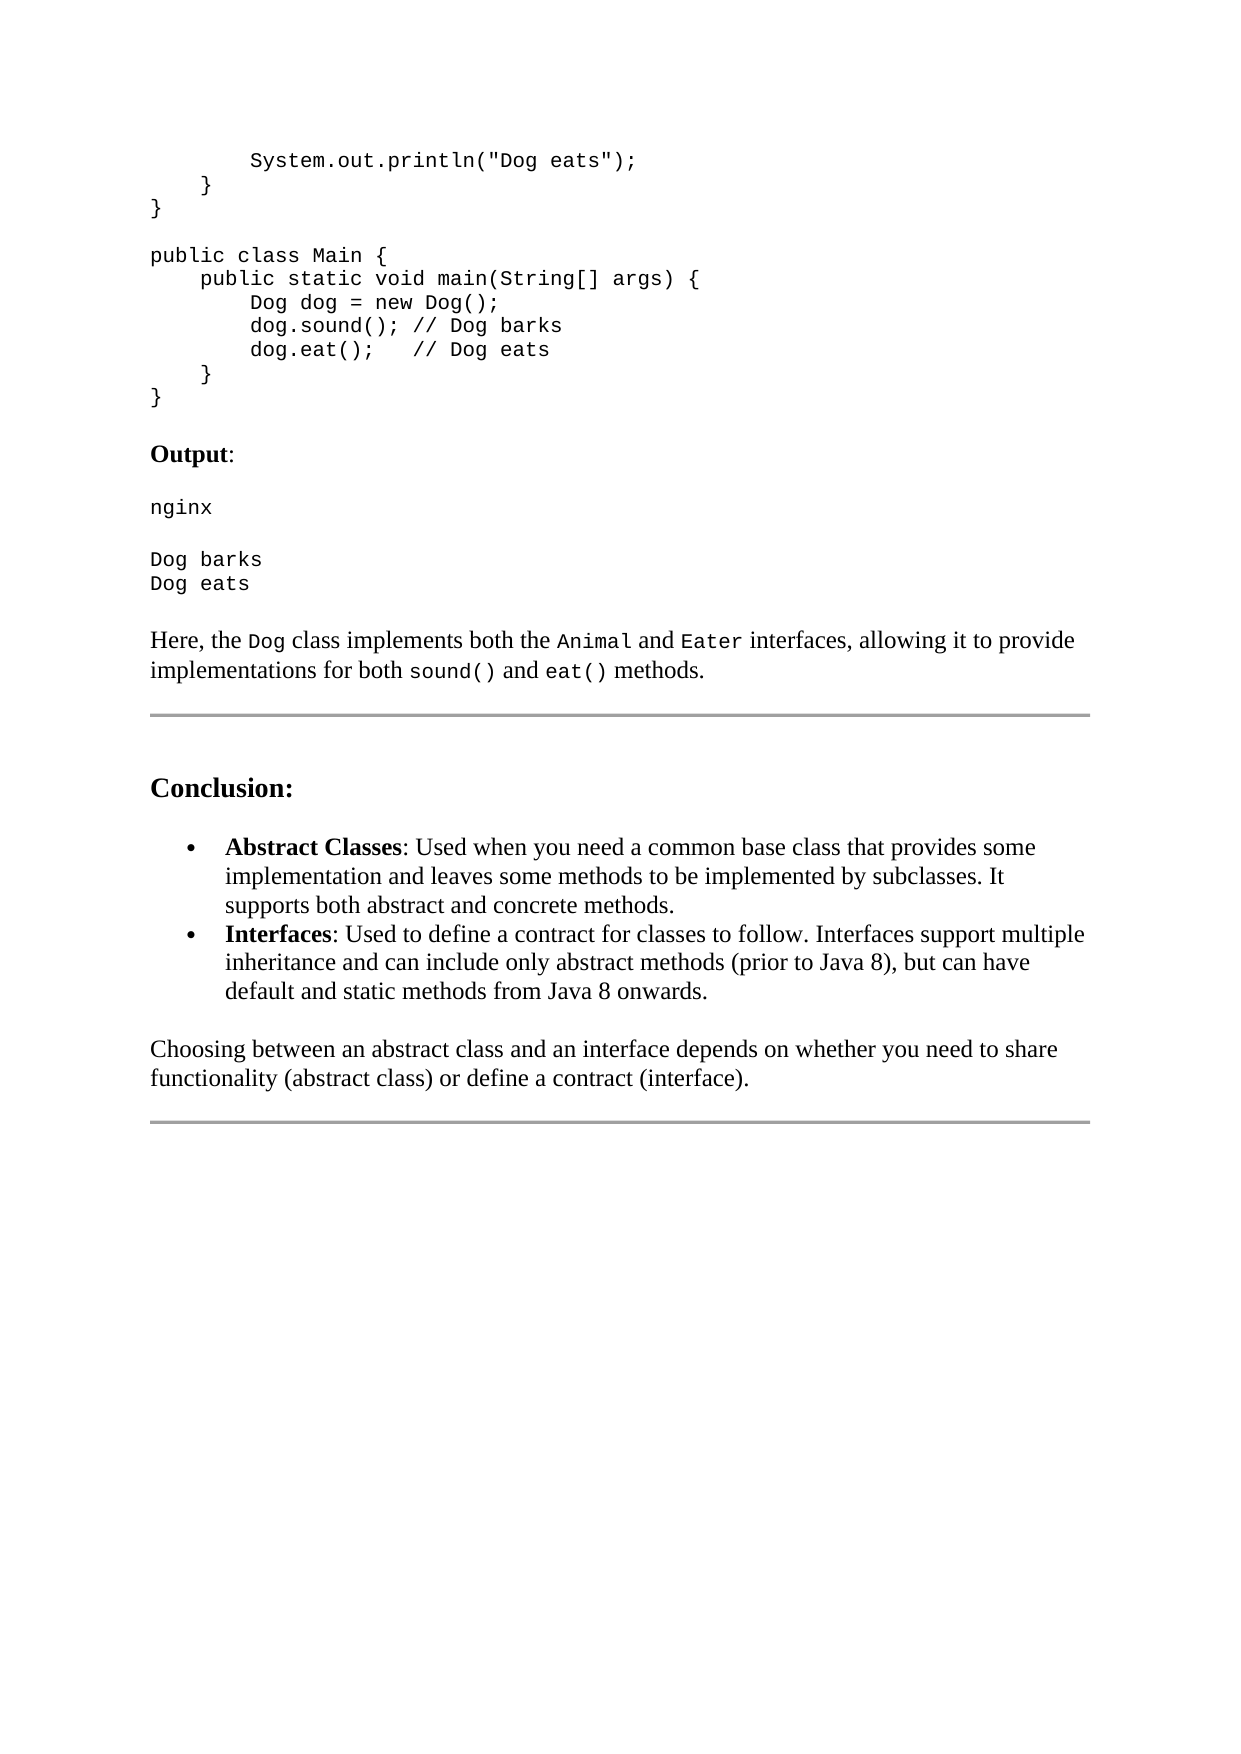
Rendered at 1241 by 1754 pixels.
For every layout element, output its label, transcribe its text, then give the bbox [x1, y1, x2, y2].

text Dog barks [150, 549, 1090, 572]
list Abstract Classes: Used when you need a common base class that provides some implementation and leaves some methods to be implemented by subclasses. It supports both abstract and concrete methods. [187, 832, 1090, 919]
text public static void main(String[] args) { [150, 268, 1090, 292]
text dog.eat(); // Dog eats [150, 339, 1090, 363]
text Dog eats [150, 572, 1090, 596]
text Here, the Dog class implements both the Animal and Eater interfaces, allowing it to provide implementations for both sound() and eat() methods. [150, 625, 1090, 684]
text public class Main { [150, 244, 1090, 268]
text Output: [150, 439, 1090, 468]
text } [150, 363, 1090, 386]
text } [150, 197, 1090, 221]
text } [150, 174, 1090, 197]
text Choosing between an abstract class and an interface depends on whether you need to share functionality (abstract class) or define a contract (interface). [150, 1034, 1090, 1092]
list Interfaces: Used to define a contract for classes to follow. Interfaces support multiple inheritance and can include only abstract methods (prior to Java 8), but can have default and static methods from Java 8 onwards. [187, 919, 1090, 1005]
text Dog dog = new Dog(); [150, 292, 1090, 316]
text System.out.println("Dog eats"); [150, 150, 1090, 174]
text dog.sound(); // Dog barks [150, 316, 1090, 339]
text } [150, 386, 1090, 410]
text nginx [150, 497, 1090, 521]
text Conclusion: [150, 771, 1090, 803]
